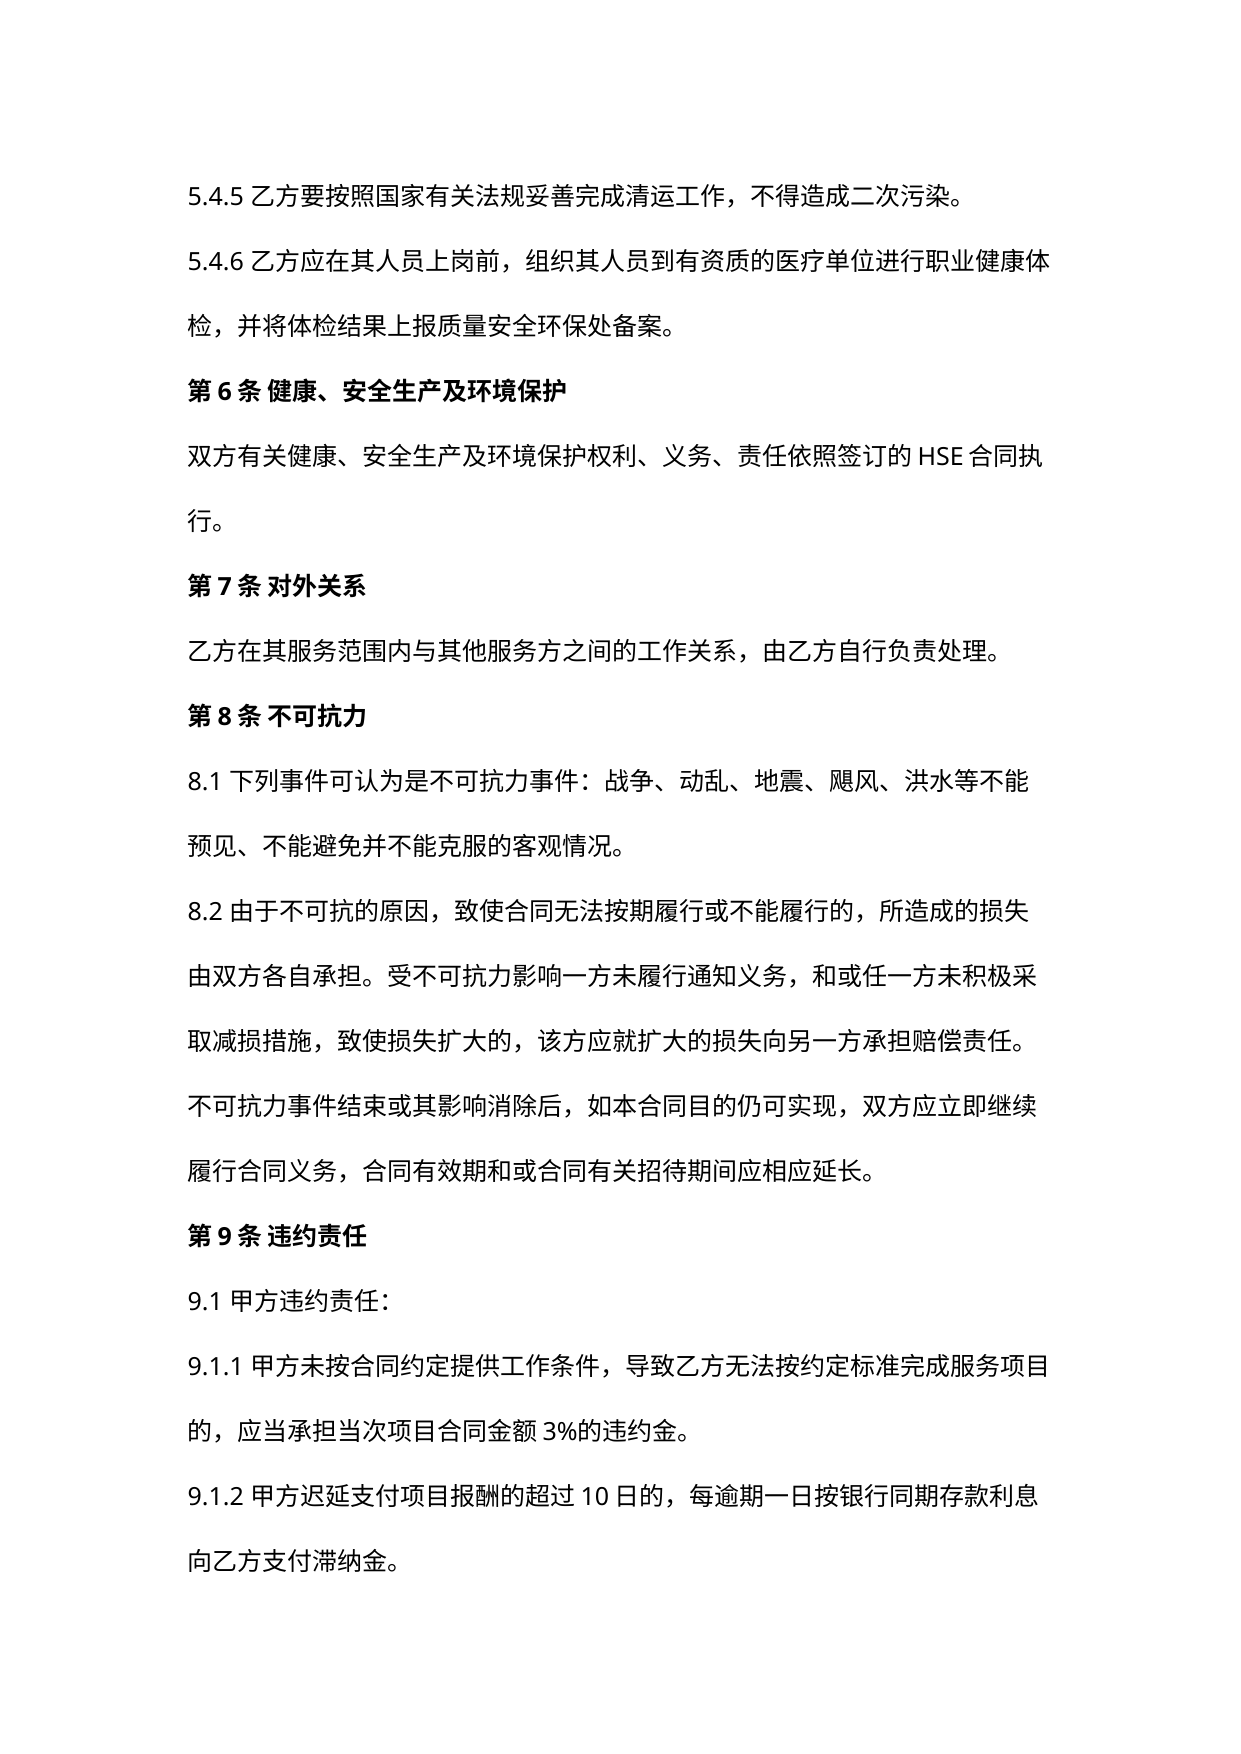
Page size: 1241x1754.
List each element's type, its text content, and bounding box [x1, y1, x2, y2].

text 第6条 健康、安全生产及环境保护 [187, 357, 1053, 422]
text 5.4.5 乙方要按照国家有关法规妥善完成清运工作，不得造成二次污染。 [187, 162, 1053, 227]
text 双方有关健康、安全生产及环境保护权利、义务、责任依照签订的HSE合同执行。 [187, 422, 1053, 552]
text 乙方在其服务范围内与其他服务方之间的工作关系，由乙方自行负责处理。 [187, 617, 1053, 682]
text 8.2 由于不可抗的原因，致使合同无法按期履行或不能履行的，所造成的损失由双方各自承担。受不可抗力影响一方未履行通知义务，和或任一方未积极采取减损措施，致使损失扩大的，该方应就扩大的损失向另一方承担赔偿责任。不可抗力事件结束或其影响消除后，如本合同目的仍可实现，双方应立即继续履行合同义务，合同有效期和或合同有关招待期间应相应延长。 [187, 877, 1053, 1202]
text 9.1.1 甲方未按合同约定提供工作条件，导致乙方无法按约定标准完成服务项目的，应当承担当次项目合同金额3%的违约金。 [187, 1332, 1053, 1462]
text 第8条 不可抗力 [187, 682, 1053, 747]
text 8.1 下列事件可认为是不可抗力事件：战争、动乱、地震、飓风、洪水等不能预见、不能避免并不能克服的客观情况。 [187, 747, 1053, 877]
text 5.4.6 乙方应在其人员上岗前，组织其人员到有资质的医疗单位进行职业健康体检，并将体检结果上报质量安全环保处备案。 [187, 227, 1053, 357]
text 第7条 对外关系 [187, 552, 1053, 617]
text 第9条 违约责任 [187, 1202, 1053, 1267]
text 9.1.2 甲方迟延支付项目报酬的超过10日的，每逾期一日按银行同期存款利息向乙方支付滞纳金。 [187, 1462, 1053, 1592]
text 9.1 甲方违约责任： [187, 1267, 1053, 1332]
